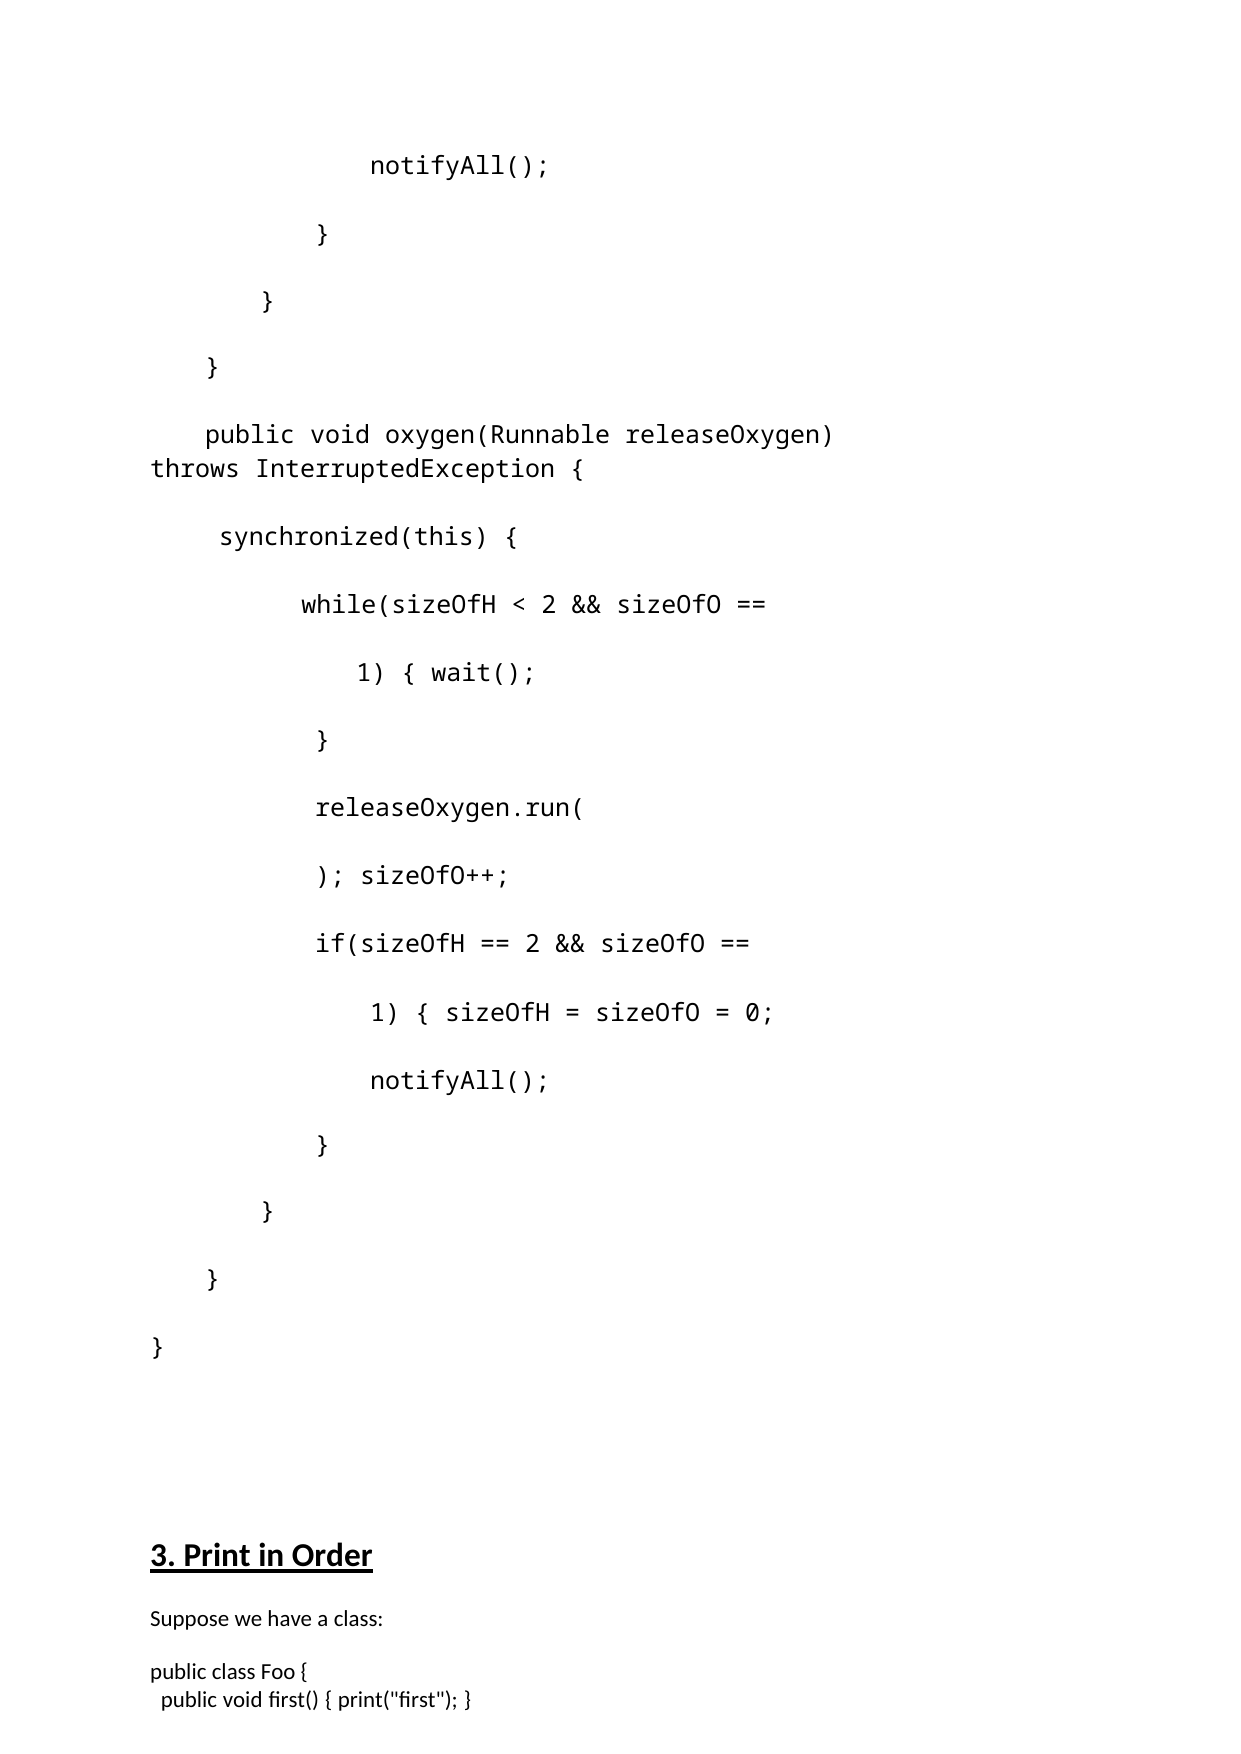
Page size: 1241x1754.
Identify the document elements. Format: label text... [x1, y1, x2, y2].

text } [260, 282, 1098, 316]
text } [260, 1193, 1098, 1227]
subtitle Print in Order [150, 1534, 1098, 1575]
text if(sizeOfH == 2 && sizeOfO == 1) { sizeOfH = sizeOfO = 0; notifyAll(); [315, 926, 784, 1096]
text public class Foo { [150, 1657, 1098, 1685]
text } [315, 722, 1098, 756]
text } [205, 1261, 1098, 1295]
text while(sizeOfH < 2 && sizeOfO == 1) { wait(); [301, 587, 798, 688]
text releaseOxygen.run(); sizeOfO++; [315, 790, 592, 892]
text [161, 1685, 527, 1713]
text public void oxygen(Runnable releaseOxygen) throws InterruptedException { [150, 417, 880, 485]
text } [150, 1329, 1098, 1363]
text Suppose we have a class: [150, 1604, 1098, 1632]
text } [205, 349, 1098, 383]
text synchronized(this) { [219, 519, 1098, 553]
text } [315, 215, 1098, 249]
text } [315, 1131, 1098, 1160]
text notifyAll(); [370, 148, 1098, 182]
